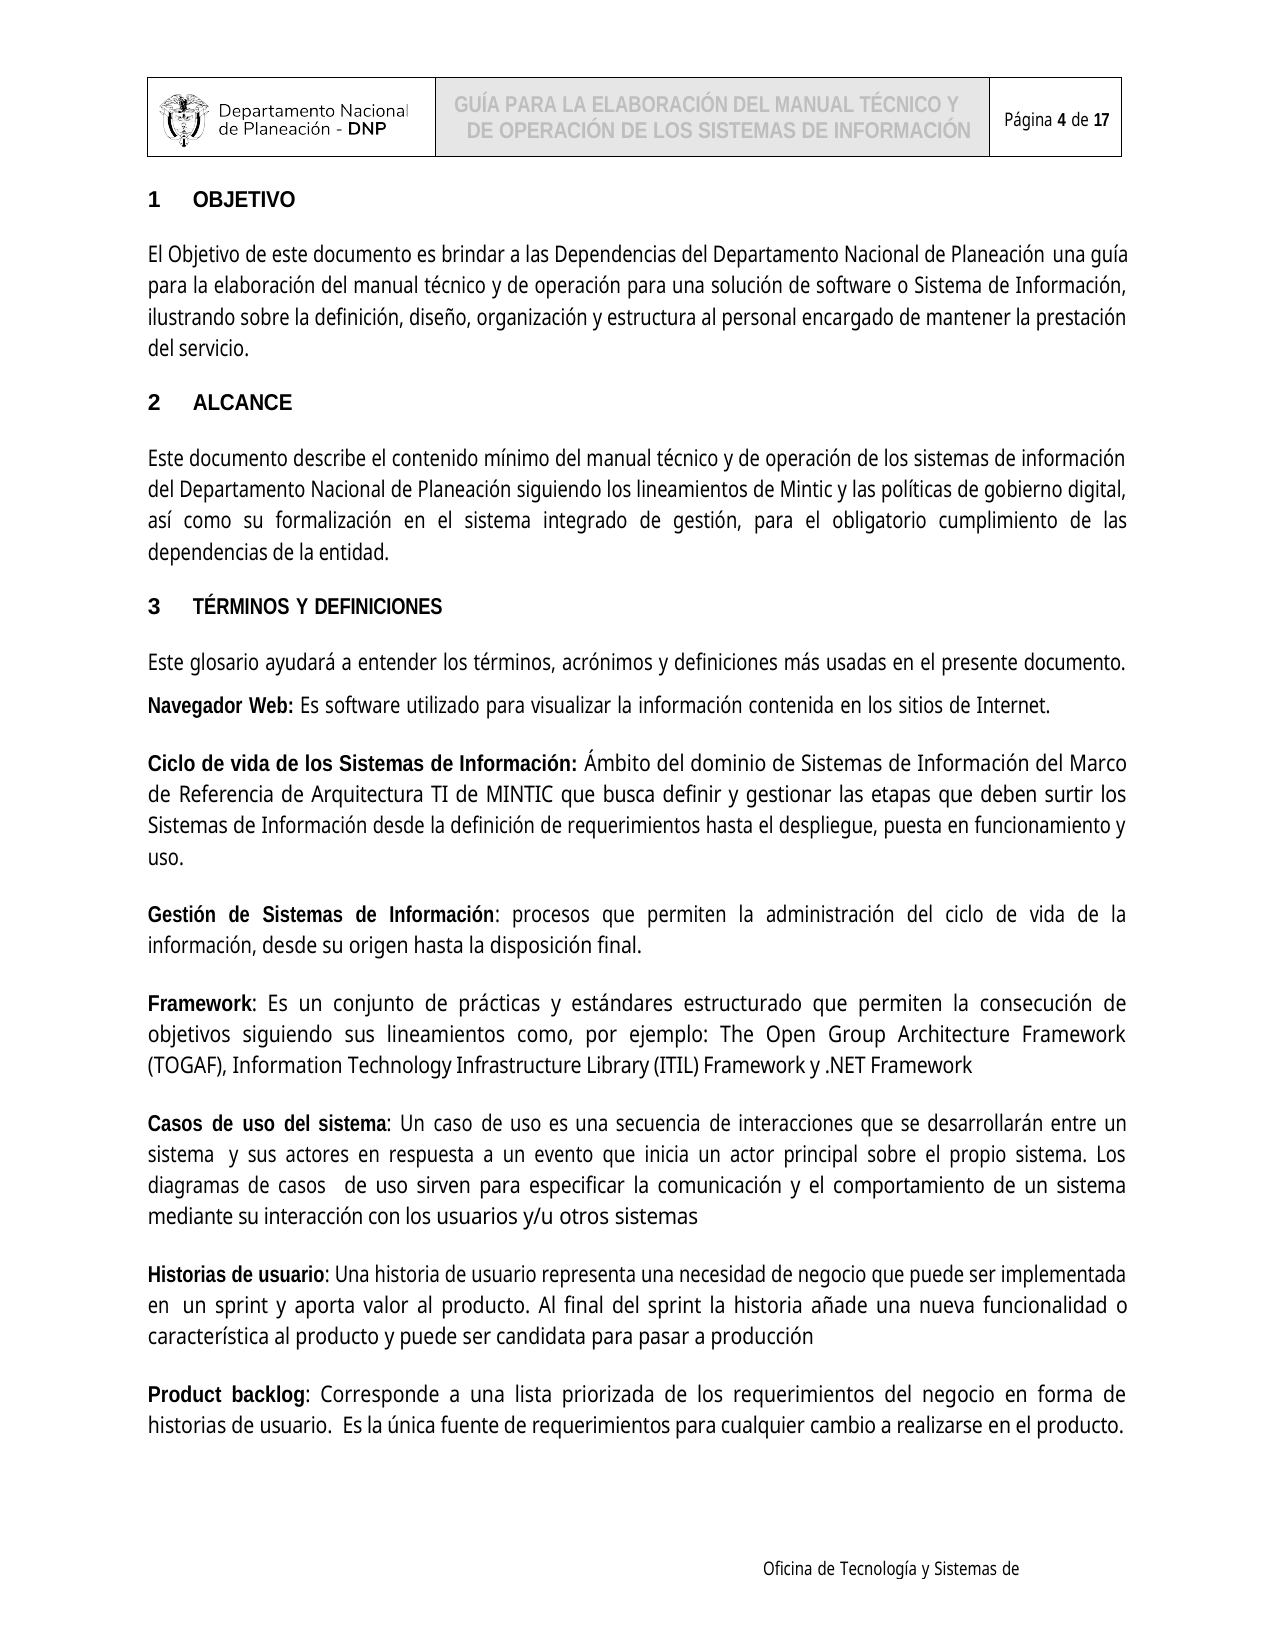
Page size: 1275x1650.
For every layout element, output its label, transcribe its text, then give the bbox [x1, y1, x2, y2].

text Este documento describe el contenido mínimo del manual técnico y de operación de los sistemas de información del Departamento Nacional de Planeación siguiendo los lineamientos de Mintic y las políticas de gobierno digital, así como su formalización en el sistema integrado de gestión, para el obligatorio cumplimiento de las dependencias de la entidad. [148, 442, 1128, 567]
text Ciclo de vida de los Sistemas de Información: Ámbito del dominio de Sistemas de Información del Marco de Referencia de Arquitectura TI de MINTIC que busca definir y gestionar las etapas que deben surtir los Sistemas de Información desde la definición de requerimientos hasta el despliegue, puesta en funcionamiento y uso. [148, 747, 1127, 872]
text Historias de usuario: Una historia de usuario representa una necesidad de negocio que puede ser implementada en un sprint y aporta valor al producto. Al final del sprint la historia añade una nueva funcionalidad o característica al producto y puede ser candidata para pasar a producción [148, 1258, 1127, 1351]
text Framework: Es un conjunto de prácticas y estándares estructurado que permiten la consecución de objetivos siguiendo sus lineamientos como, por ejemplo: The Open Group Architecture Framework (TOGAF), Information Technology Infrastructure Library (ITIL) Framework y .NET Framework [148, 987, 1128, 1080]
picture [159, 94, 408, 147]
text Gestión de Sistemas de Información: procesos que permiten la administración del ciclo de vida de la información, desde su origen hasta la disposición final. [148, 898, 1127, 960]
text Casos de uso del sistema: Un caso de uso es una secuencia de interacciones que se desarrollarán entre un sistema y sus actores en respuesta a un evento que inicia un actor principal sobre el propio sistema. Los diagramas de casos de uso sirven para especificar la comunicación y el comportamiento de un sistema mediante su interacción con los usuarios y/u otros sistemas [148, 1106, 1127, 1231]
text El Objetivo de este documento es brindar a las Dependencias del Departamento Nacional de Planeación una guía para la elaboración del manual técnico y de operación para una solución de software o Sistema de Información, ilustrando sobre la definición, diseño, organización y estructura al personal encargado de mantener la prestación del servicio. [148, 238, 1128, 363]
text Este glosario ayudará a entender los términos, acrónimos y definiciones más usadas en el presente documento. [148, 646, 1139, 677]
text Navegador Web: Es software utilizado para visualizar la información contenida en los sitios de Internet. [148, 689, 1139, 721]
subtitle TÉRMINOS Y DEFINICIONES [148, 593, 1139, 619]
subtitle OBJETIVO [148, 186, 1139, 212]
text Product backlog: Corresponde a una lista priorizada de los requerimientos del negocio en forma de historias de usuario. Es la única fuente de requerimientos para cualquier cambio a realizarse en el producto. [148, 1377, 1127, 1440]
subtitle ALCANCE [148, 389, 1139, 416]
